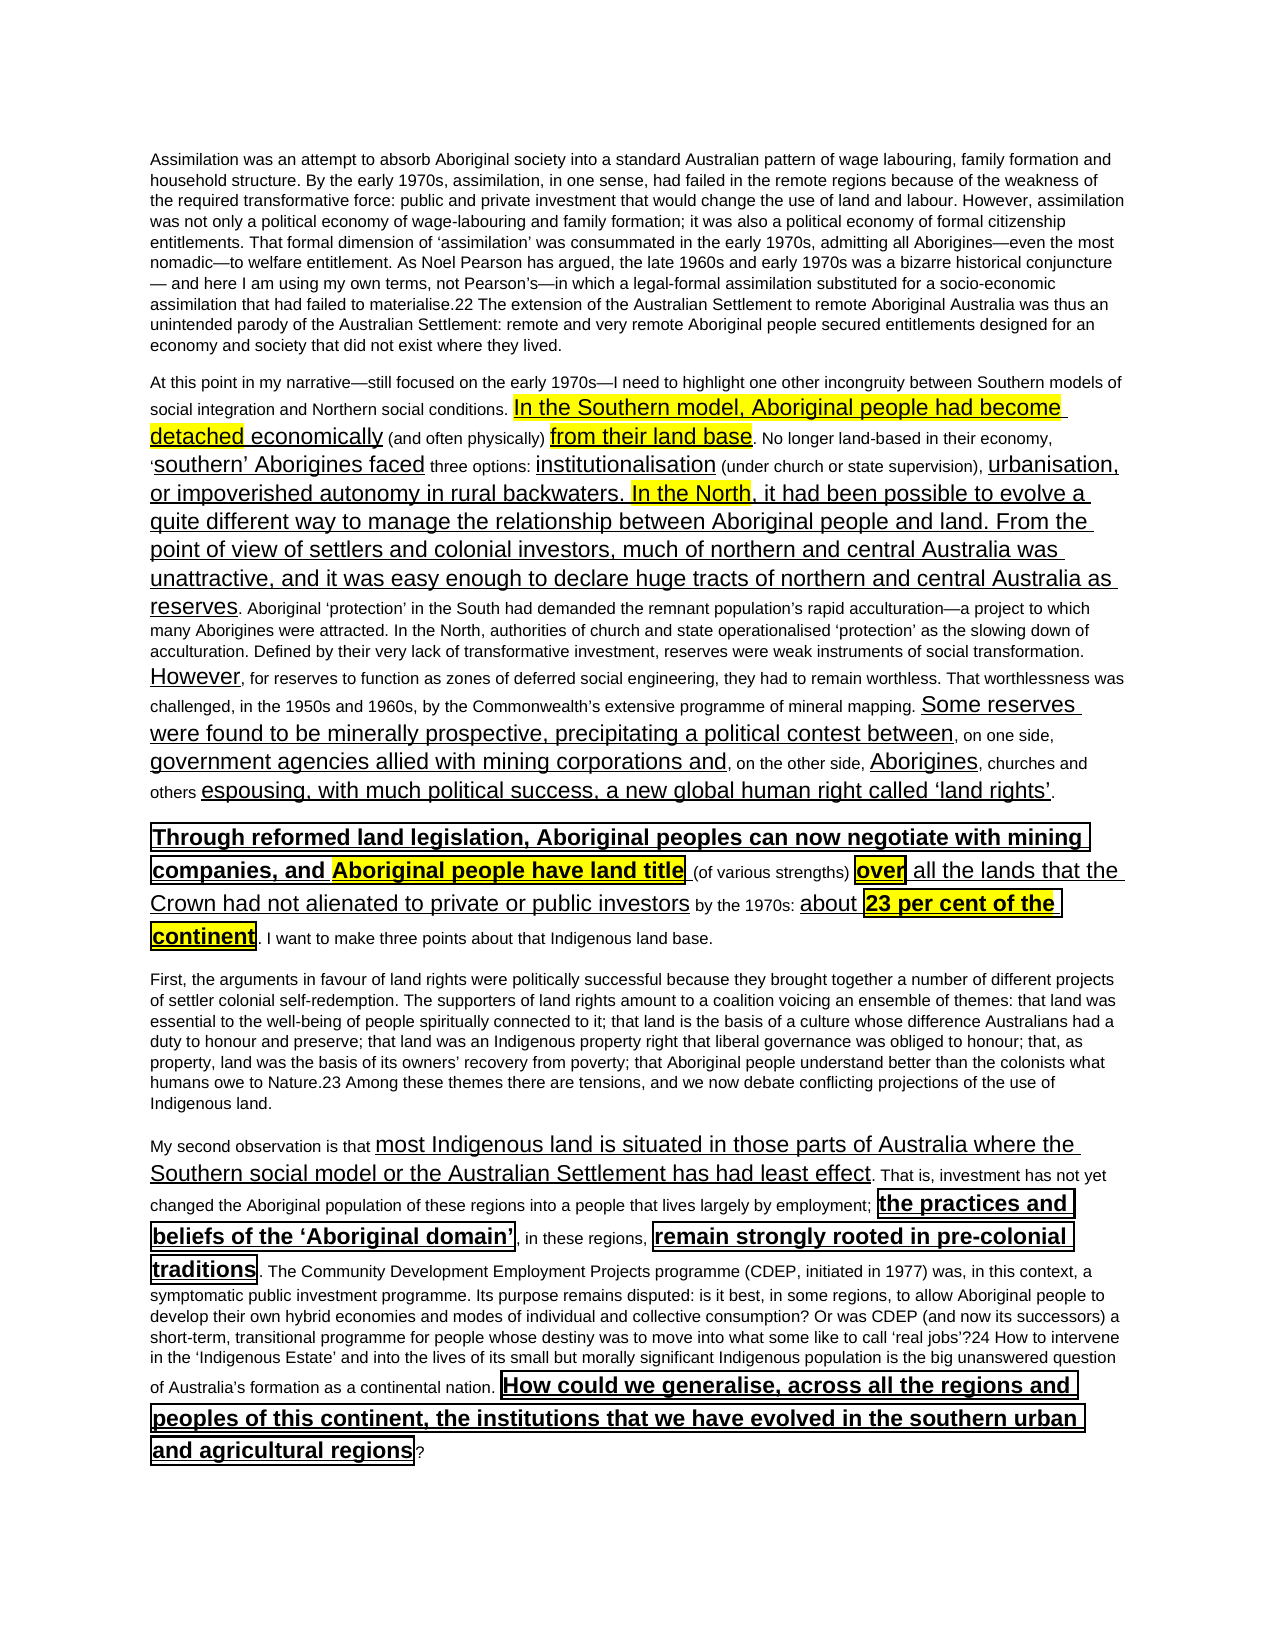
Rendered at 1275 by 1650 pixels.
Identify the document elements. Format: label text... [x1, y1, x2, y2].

text My second observation is that most Indigenous land is situated in those parts of Australia where the Southern social model or the Australian Settlement has had least effect. That is, investment has not yet changed the Aboriginal population of these regions into a people that lives largely by employment; the practices and beliefs of the ‘Aboriginal domain’, in these regions, remain strongly rooted in pre-colonial traditions. The Community Development Employment Projects programme (CDEP, initiated in 1977) was, in this context, a symptomatic public investment programme. Its purpose remains disputed: is it best, in some regions, to allow Aboriginal people to develop their own hybrid economies and modes of individual and collective consumption? Or was CDEP (and now its successors) a short-term, transitional programme for people whose destiny was to move into what some like to call ‘real jobs’?24 How to intervene in the ‘Indigenous Estate’ and into the lives of its small but morally significant Indigenous population is the big unanswered question of Australia’s formation as a continental nation. How could we generalise, across all the regions and peoples of this continent, the institutions that we have evolved in the southern urban and agricultural regions? [150, 1131, 1125, 1466]
text At this point in my narrative—still focused on the early 1970s—I need to highlight one other incongruity between Southern models of social integration and Northern social conditions. In the Southern model, Aboriginal people had become detached economically (and often physically) from their land base. No longer land-based in their economy, ‘southern’ Aborigines faced three options: institutionalisation (under church or state supervision), urbanisation, or impoverished autonomy in rural backwaters. In the North, it had been possible to evolve a quite different way to manage the relationship between Aboriginal people and land. From the point of view of settlers and colonial investors, much of northern and central Australia was unattractive, and it was easy enough to declare huge tracts of northern and central Australia as reserves. Aboriginal ‘protection’ in the South had demanded the remnant population’s rapid acculturation—a project to which many Aborigines were attracted. In the North, authorities of church and state operationalised ‘protection’ as the slowing down of acculturation. Defined by their very lack of transformative investment, reserves were weak instruments of social transformation. However, for reserves to function as zones of deferred social engineering, they had to remain worthless. That worthlessness was challenged, in the 1950s and 1960s, by the Commonwealth’s extensive programme of mineral mapping. Some reserves were found to be minerally prospective, precipitating a political contest between, on one side, government agencies allied with mining corporations and, on the other side, Aborigines, churches and others espousing, with much political success, a new global human right called ‘land rights’. [150, 373, 1125, 803]
text Assimilation was an attempt to absorb Aboriginal society into a standard Australian pattern of wage labouring, family formation and household structure. By the early 1970s, assimilation, in one sense, had failed in the remote regions because of the weakness of the required transformative force: public and private investment that would change the use of land and labour. However, assimilation was not only a political economy of wage-labouring and family formation; it was also a political economy of formal citizenship entitlements. That formal dimension of ‘assimilation’ was consummated in the early 1970s, admitting all Aborigines—even the most nomadic—to welfare entitlement. As Noel Pearson has argued, the late 1960s and early 1970s was a bizarre historical conjuncture— and here I am using my own terms, not Pearson’s—in which a legal-formal assimilation substituted for a socio-economic assimilation that had failed to materialise.22 The extension of the Australian Settlement to remote Aboriginal Australia was thus an unintended parody of the Australian Settlement: remote and very remote Aboriginal people secured entitlements designed for an economy and society that did not exist where they lived. [150, 150, 1125, 355]
text First, the arguments in favour of land rights were politically successful because they brought together a number of different projects of settler colonial self-redemption. The supporters of land rights amount to a coalition voicing an ensemble of themes: that land was essential to the well-being of people spiritually connected to it; that land is the basis of a culture whose difference Australians had a duty to honour and preserve; that land was an Indigenous property right that liberal governance was obliged to honour; that, as property, land was the basis of its owners’ recovery from poverty; that Aboriginal people understand better than the colonists what humans owe to Nature.23 Among these themes there are tensions, and we now debate conflicting projections of the use of Indigenous land. [150, 970, 1125, 1113]
text Through reformed land legislation, Aboriginal peoples can now negotiate with mining companies, and Aboriginal people have land title (of various strengths) over all the lands that the Crown had not alienated to private or public investors by the 1970s: about 23 per cent of the continent. I want to make three points about that Indigenous land base. [150, 822, 1125, 951]
